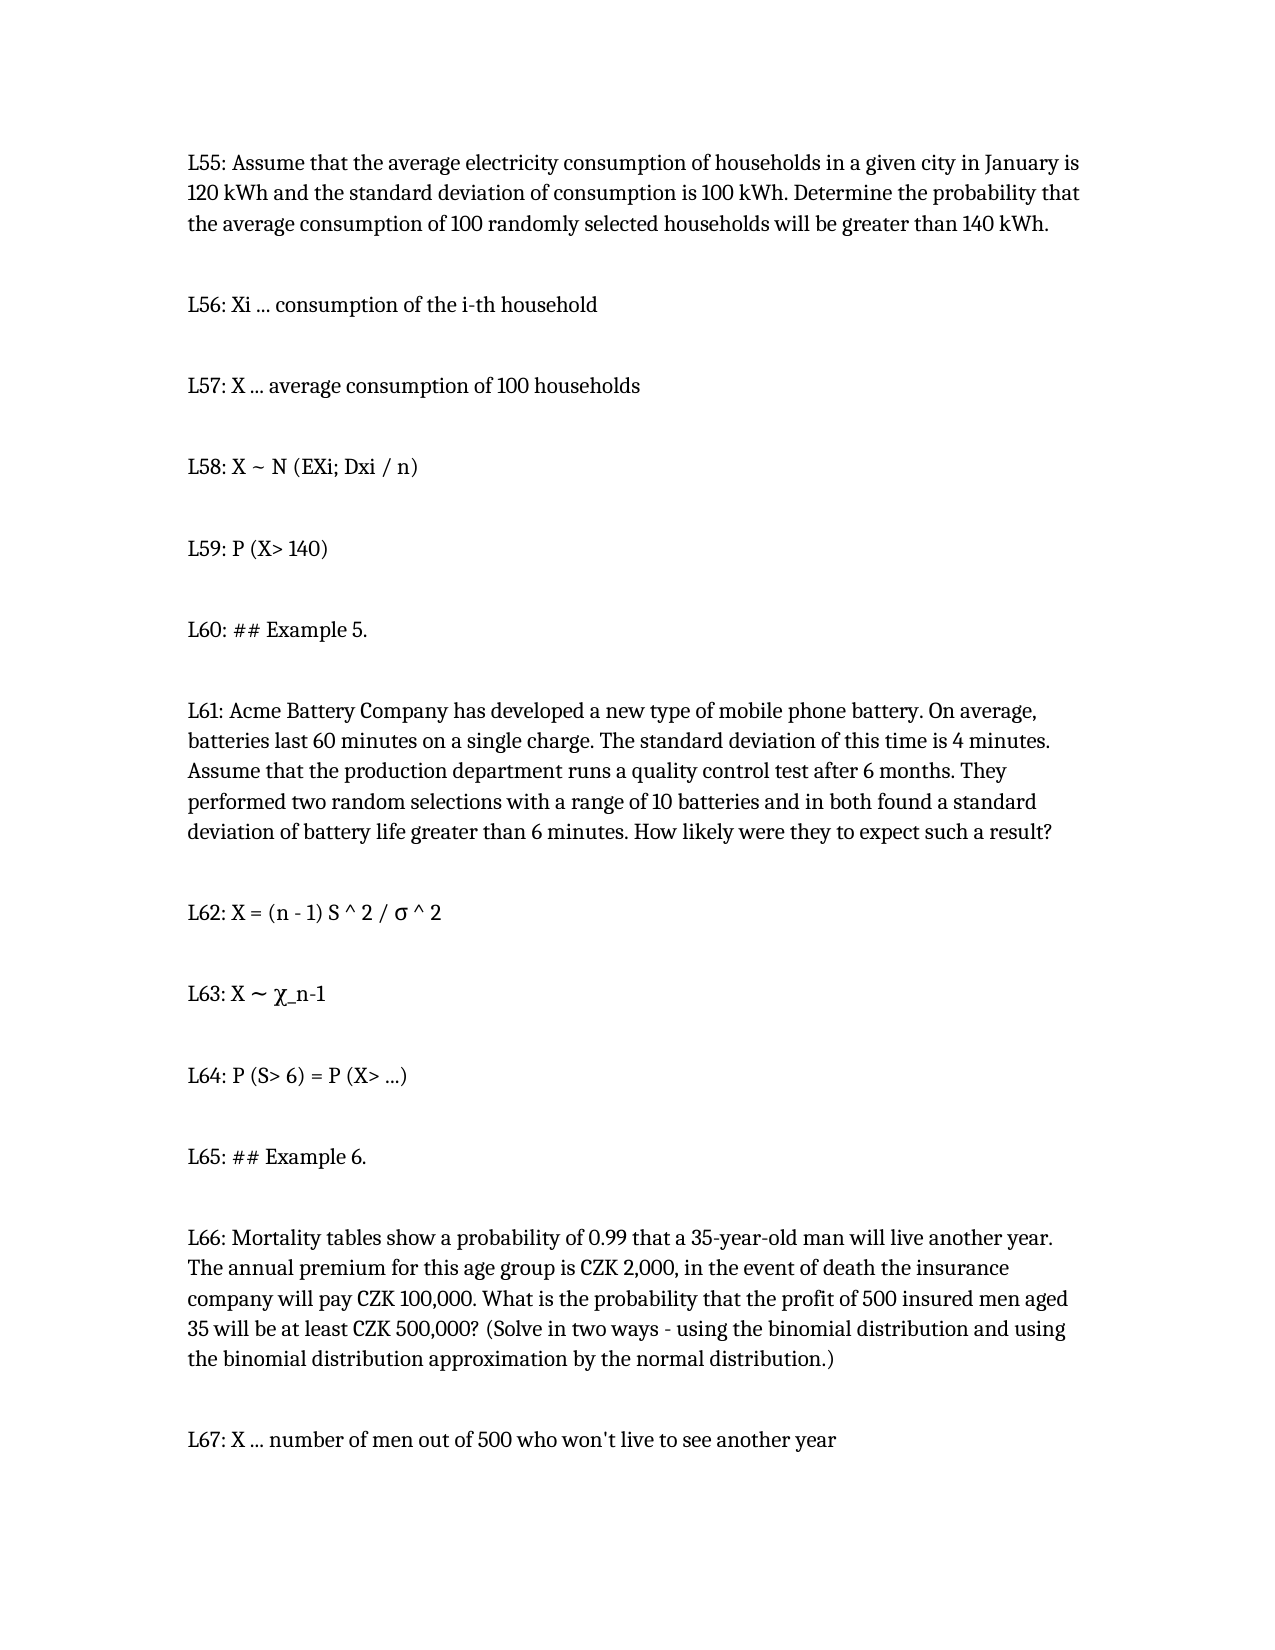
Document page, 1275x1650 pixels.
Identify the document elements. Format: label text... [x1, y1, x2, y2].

text L63: X ∼ χ_n-1 [187, 981, 1087, 1038]
text L62: X = (n - 1) S ^ 2 / σ ^ 2 [187, 900, 1087, 957]
text L58: X ~ N (EXi; Dxi / n) [187, 454, 1087, 511]
text L60: ## Example 5. [187, 617, 1087, 673]
text L57: X ... average consumption of 100 households [187, 373, 1087, 429]
text L61: Acme Battery Company has developed a new type of mobile phone battery. On average, batteries last 60 minutes on a single charge. The standard deviation of this time is 4 minutes. Assume that the production department runs a quality control test after 6 months. They performed two random selections with a range of 10 batteries and in both found a standard deviation of battery life greater than 6 minutes. How likely were they to expect such a result? [187, 698, 1087, 875]
text L55: Assume that the average electricity consumption of households in a given city in January is 120 kWh and the standard deviation of consumption is 100 kWh. Determine the probability that the average consumption of 100 randomly selected households will be greater than 140 kWh. [187, 150, 1087, 267]
text L66: Mortality tables show a probability of 0.99 that a 35-year-old man will live another year. The annual premium for this age group is CZK 2,000, in the event of death the insurance company will pay CZK 100,000. What is the probability that the profit of 500 insured men aged 35 will be at least CZK 500,000? (Solve in two ways - using the binomial distribution and using the binomial distribution approximation by the normal distribution.) [187, 1225, 1087, 1402]
text L59: P (X> 140) [187, 535, 1087, 592]
text L64: P (S> 6) = P (X> ...) [187, 1062, 1087, 1119]
text L65: ## Example 6. [187, 1144, 1087, 1200]
text L56: Xi ... consumption of the i-th household [187, 292, 1087, 348]
text L67: X ... number of men out of 500 who won't live to see another year [187, 1427, 1087, 1484]
